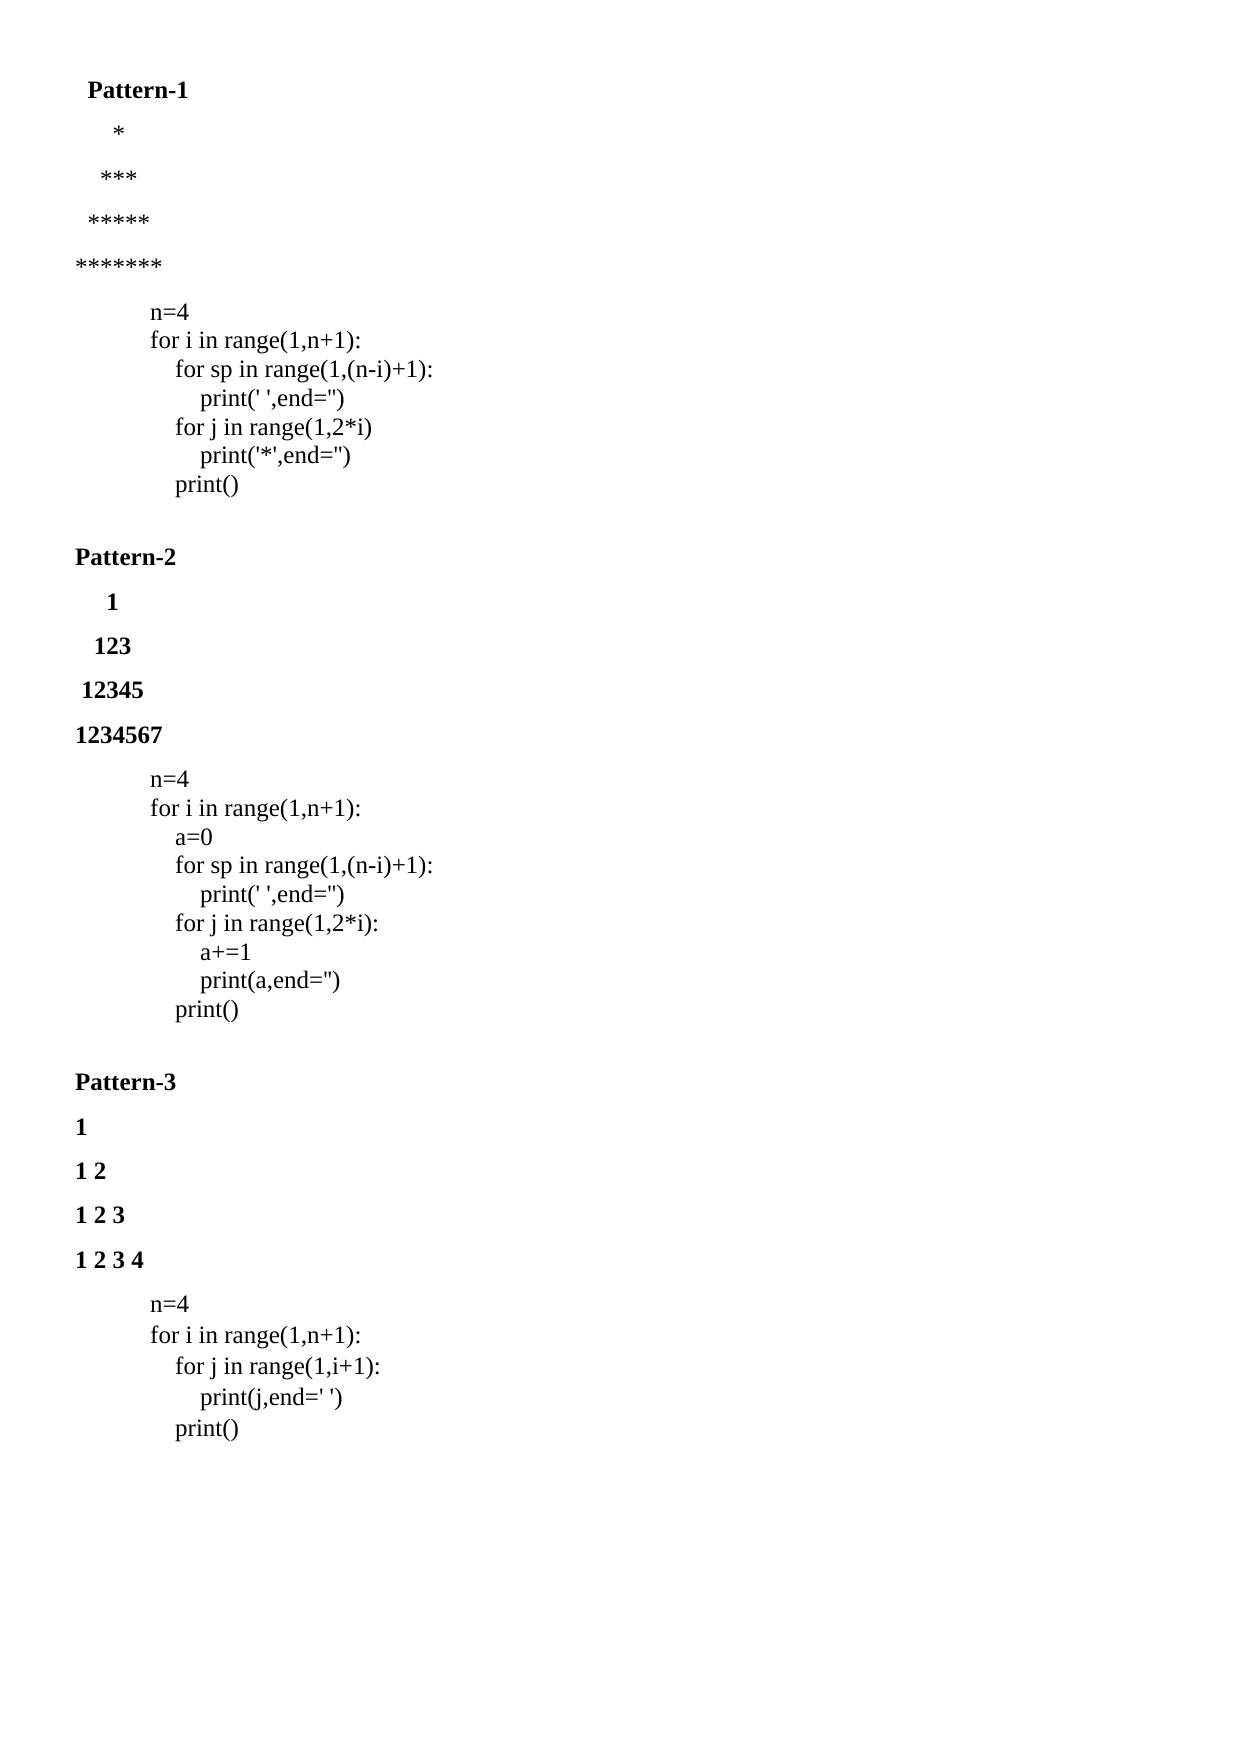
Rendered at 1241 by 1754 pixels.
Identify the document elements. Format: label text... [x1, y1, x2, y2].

text print(j,end=' ') [150, 1382, 1165, 1411]
text a=0 [150, 822, 1165, 851]
text print('*',end='') [150, 441, 1165, 469]
text print(a,end='') [150, 966, 1165, 994]
text for i in range(1,n+1): [150, 1320, 1165, 1349]
text ***** [75, 208, 1165, 237]
text print() [150, 469, 1165, 498]
text 1 2 3 4 [75, 1245, 1165, 1274]
text for i in range(1,n+1): [150, 793, 1165, 822]
text 1 2 [75, 1156, 1165, 1185]
text n=4 [150, 297, 1165, 326]
text * [75, 119, 1165, 148]
text for j in range(1,i+1): [150, 1351, 1165, 1380]
text print() [150, 1413, 1165, 1442]
text print(' ',end='') [150, 879, 1165, 908]
text Pattern-3 [75, 1067, 1165, 1096]
text print(' ',end='') [150, 383, 1165, 412]
text 1 2 3 [75, 1201, 1165, 1229]
text n=4 [150, 764, 1165, 793]
text Pattern-2 [75, 542, 1165, 571]
text 12345 [75, 676, 1165, 704]
text 1234567 [75, 720, 1165, 749]
text for i in range(1,n+1): [150, 326, 1165, 354]
text Pattern-1 [75, 75, 1165, 104]
text for sp in range(1,(n-i)+1): [150, 354, 1165, 383]
text print() [150, 994, 1165, 1023]
text 123 [75, 631, 1165, 660]
text *** [75, 164, 1165, 192]
text for j in range(1,2*i) [150, 412, 1165, 441]
text 1 [75, 587, 1165, 616]
text 1 [75, 1112, 1165, 1141]
text ******* [75, 252, 1165, 281]
text a+=1 [150, 937, 1165, 966]
text for sp in range(1,(n-i)+1): [150, 851, 1165, 879]
text for j in range(1,2*i): [150, 908, 1165, 937]
text n=4 [150, 1289, 1165, 1318]
